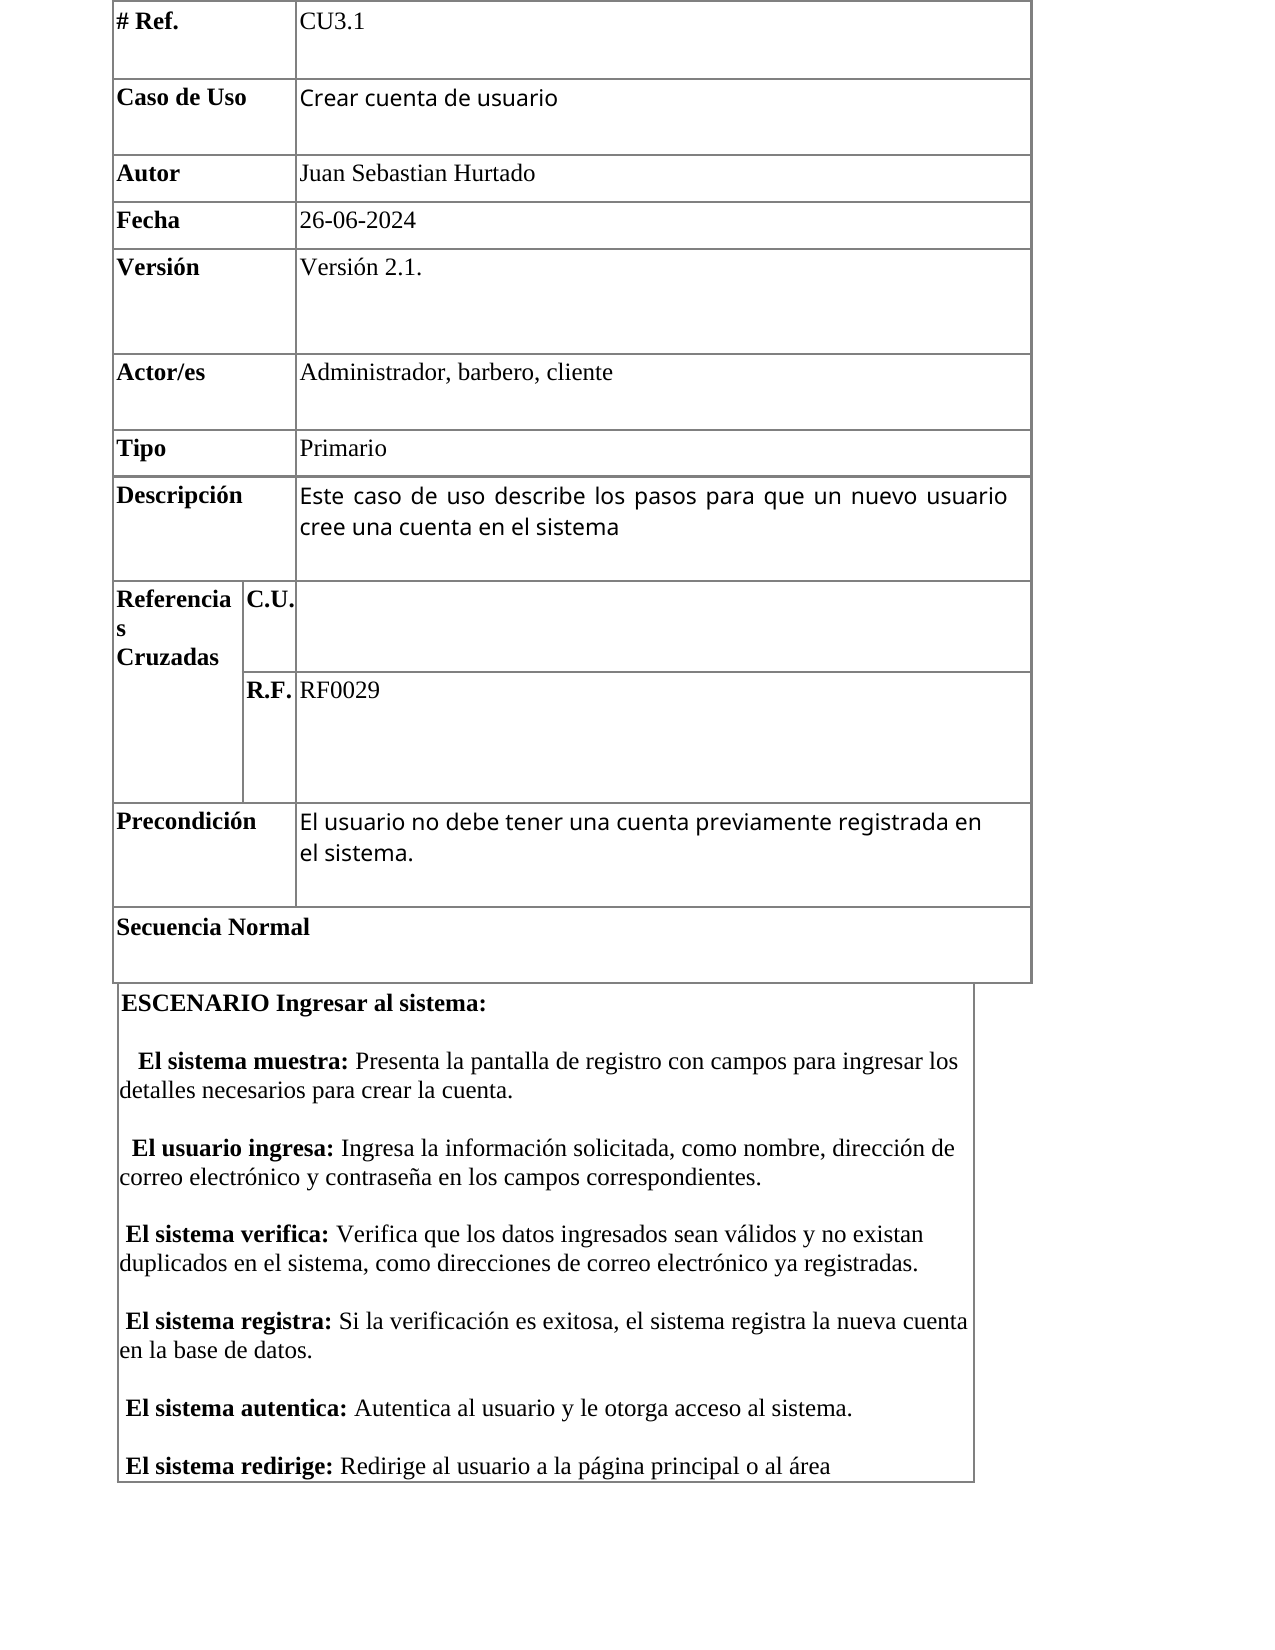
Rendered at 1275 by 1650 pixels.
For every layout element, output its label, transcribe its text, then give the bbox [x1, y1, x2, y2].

table_cell Actor/es [114, 355, 295, 428]
table_cell C.U. [244, 582, 295, 671]
table_cell Primario [297, 431, 1030, 475]
table_cell Tipo [114, 431, 295, 475]
table_cell Fecha [114, 203, 295, 248]
table_header CU3.1 [297, 2, 1030, 78]
table_cell Autor [114, 156, 295, 201]
table_cell R.F. [244, 673, 295, 802]
table_cell Administrador, barbero, cliente [297, 355, 1030, 428]
table_cell Crear cuenta de usuario [297, 80, 1030, 154]
table_cell El usuario no debe tener una cuenta previamente registrada en el sistema. [297, 804, 1030, 906]
table_header # Ref. [114, 2, 295, 78]
table_cell Secuencia Normal [114, 908, 1030, 982]
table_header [119, 984, 973, 1481]
table_cell Referencias Cruzadas [114, 582, 242, 802]
table_cell Este caso de uso describe los pasos para que un nuevo usuario cree una cuenta en el sistema [297, 478, 1030, 580]
table_cell Descripción [114, 478, 295, 580]
table_cell Juan Sebastian Hurtado [297, 156, 1030, 201]
table_cell Versión 2.1. [297, 250, 1030, 353]
table_cell RF0029 [297, 673, 1030, 802]
table_cell Versión [114, 250, 295, 353]
table_cell Caso de Uso [114, 80, 295, 154]
table_cell [297, 582, 1030, 671]
table_cell Precondición [114, 804, 295, 906]
table_cell 26-06-2024 [297, 203, 1030, 248]
